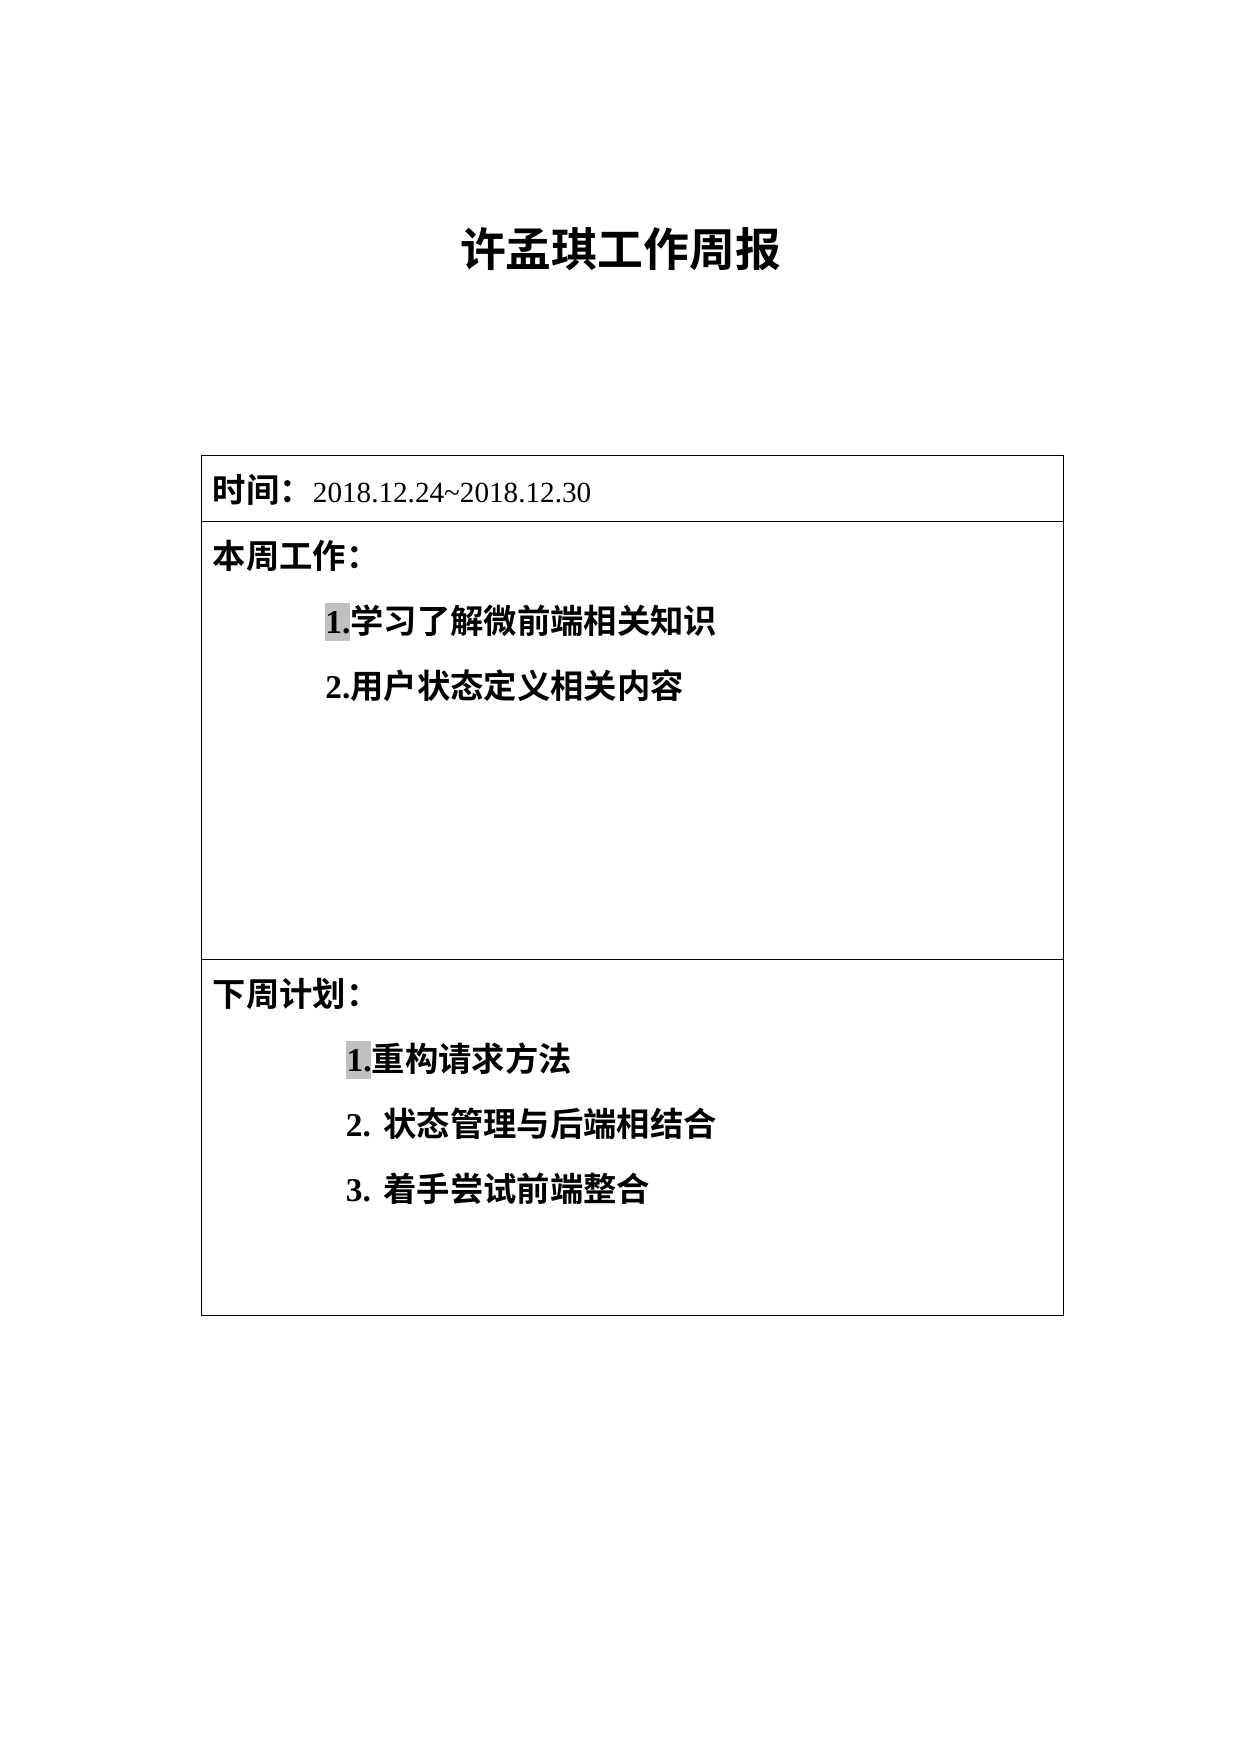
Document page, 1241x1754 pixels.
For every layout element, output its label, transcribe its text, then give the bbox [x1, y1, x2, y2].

table_cell 下周计划： 1.重构请求方法 状态管理与后端相结合 着手尝试前端整合 [202, 960, 1063, 1315]
table_header 时间：2018.12.24~2018.12.30 [202, 456, 1063, 521]
subtitle 许孟琪工作周报 [187, 197, 1053, 295]
table_cell 本周工作： 1.学习了解微前端相关知识 2.用户状态定义相关内容 [202, 522, 1063, 959]
